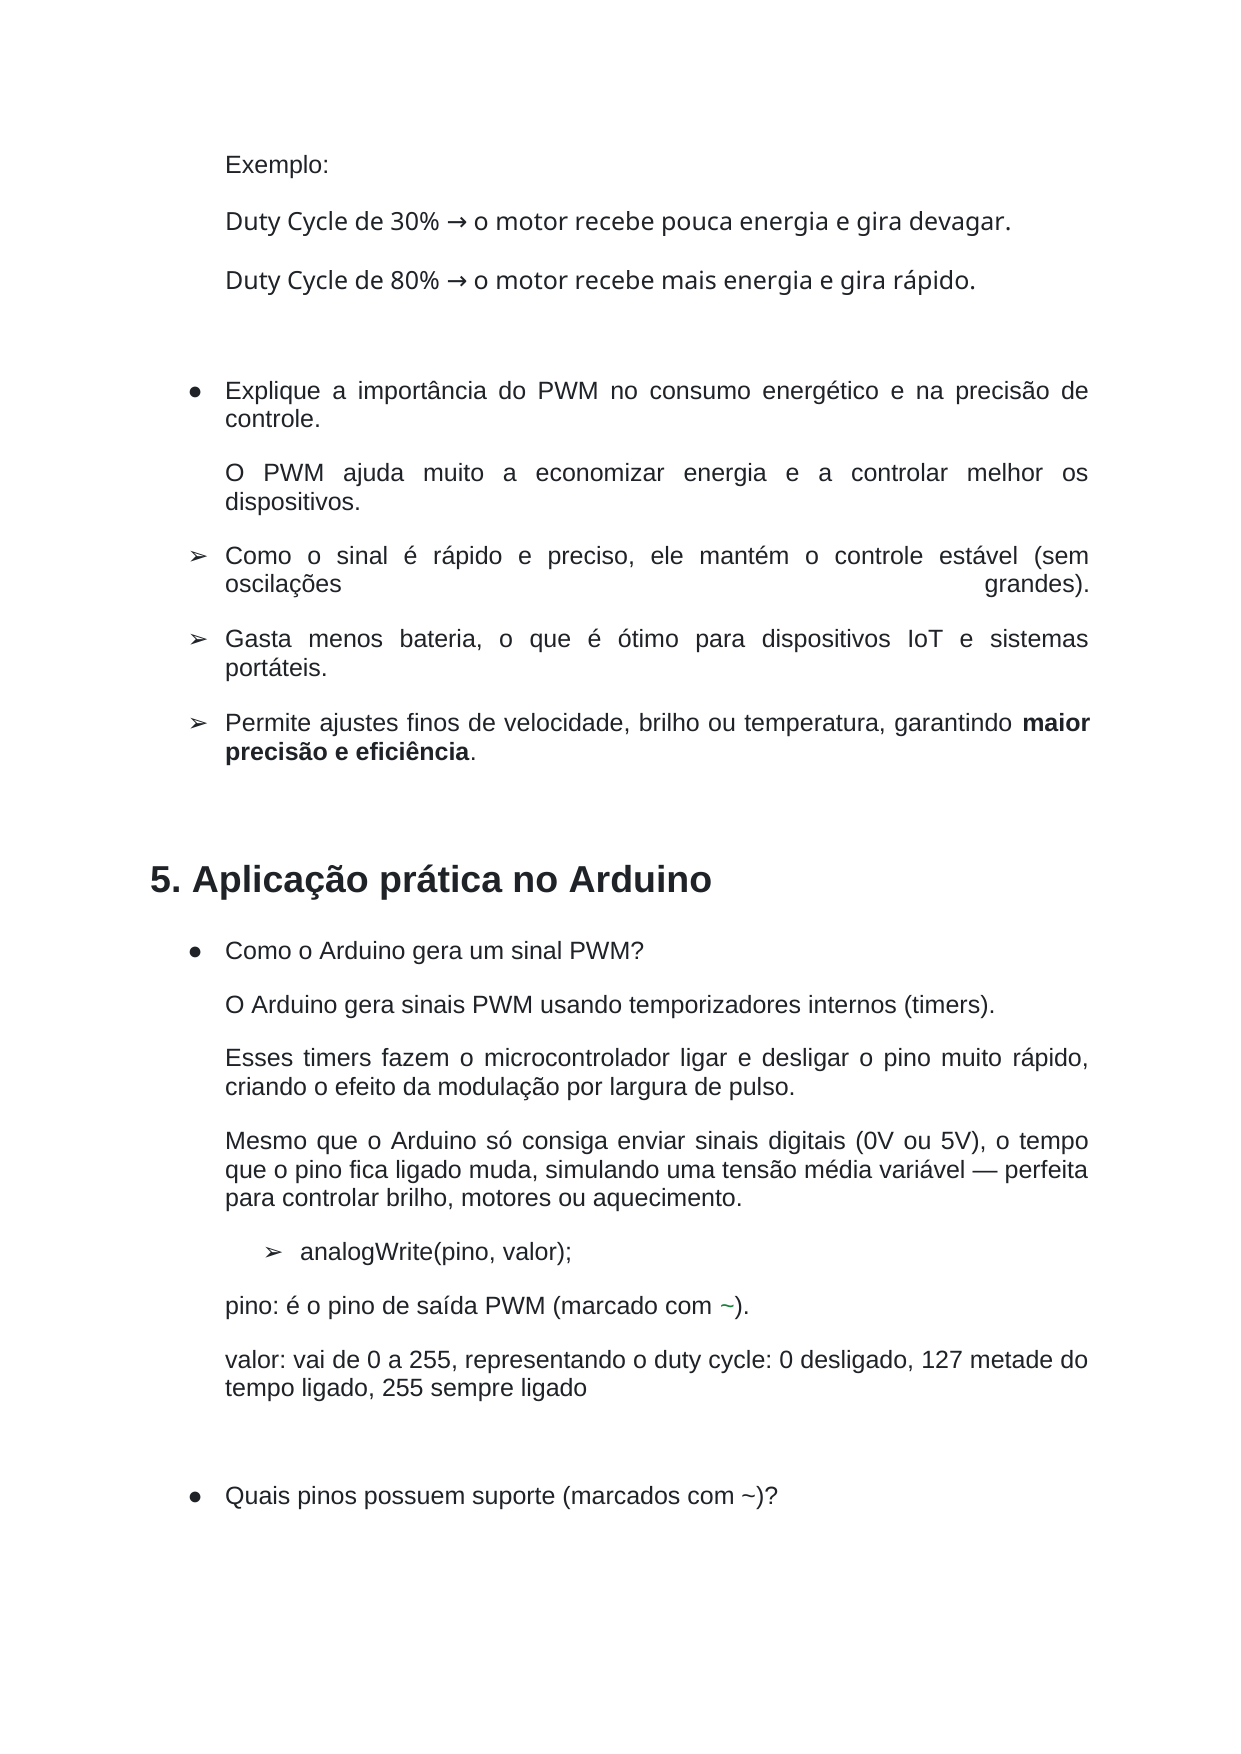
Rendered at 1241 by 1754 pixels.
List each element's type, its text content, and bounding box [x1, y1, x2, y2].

list Quais pinos possuem suporte (marcados com ~)? [187, 1481, 1090, 1510]
list Explique a importância do PWM no consumo energético e na precisão de controle. [187, 376, 1090, 433]
text valor: vai de 0 a 255, representando o duty cycle: 0 desligado, 127 metade do tempo ligado, 255 sempre ligado [225, 1345, 1090, 1402]
text O Arduino gera sinais PWM usando temporizadores internos (timers). [225, 990, 1090, 1018]
subtitle 5. Aplicação prática no Arduino [150, 857, 1090, 900]
text Esses timers fazem o microcontrolador ligar e desligar o pino muito rápido, criando o efeito da modulação por largura de pulso. [225, 1043, 1090, 1101]
list Gasta menos bateria, o que é ótimo para dispositivos IoT e sistemas portáteis. [187, 624, 1090, 708]
text Duty Cycle de 30% → o motor recebe pouca energia e gira devagar. [225, 204, 1090, 238]
text Mesmo que o Arduino só consiga enviar sinais digitais (0V ou 5V), o tempo que o pino fica ligado muda, simulando uma tensão média variável — perfeita para controlar brilho, motores ou aquecimento. [225, 1126, 1090, 1212]
text pino: é o pino de saída PWM (marcado com ~). [225, 1291, 1090, 1320]
list Como o Arduino gera um sinal PWM? [187, 936, 1090, 965]
text Exemplo: [225, 150, 1090, 179]
list Permite ajustes finos de velocidade, brilho ou temperatura, garantindo maior precisão e eficiência. [187, 708, 1090, 766]
text Duty Cycle de 80% → o motor recebe mais energia e gira rápido. [225, 263, 1090, 297]
text O PWM ajuda muito a economizar energia e a controlar melhor os dispositivos. [225, 458, 1090, 516]
list Como o sinal é rápido e preciso, ele mantém o controle estável (sem oscilações grandes). [187, 541, 1090, 624]
list analogWrite(pino, valor); [262, 1237, 1090, 1266]
